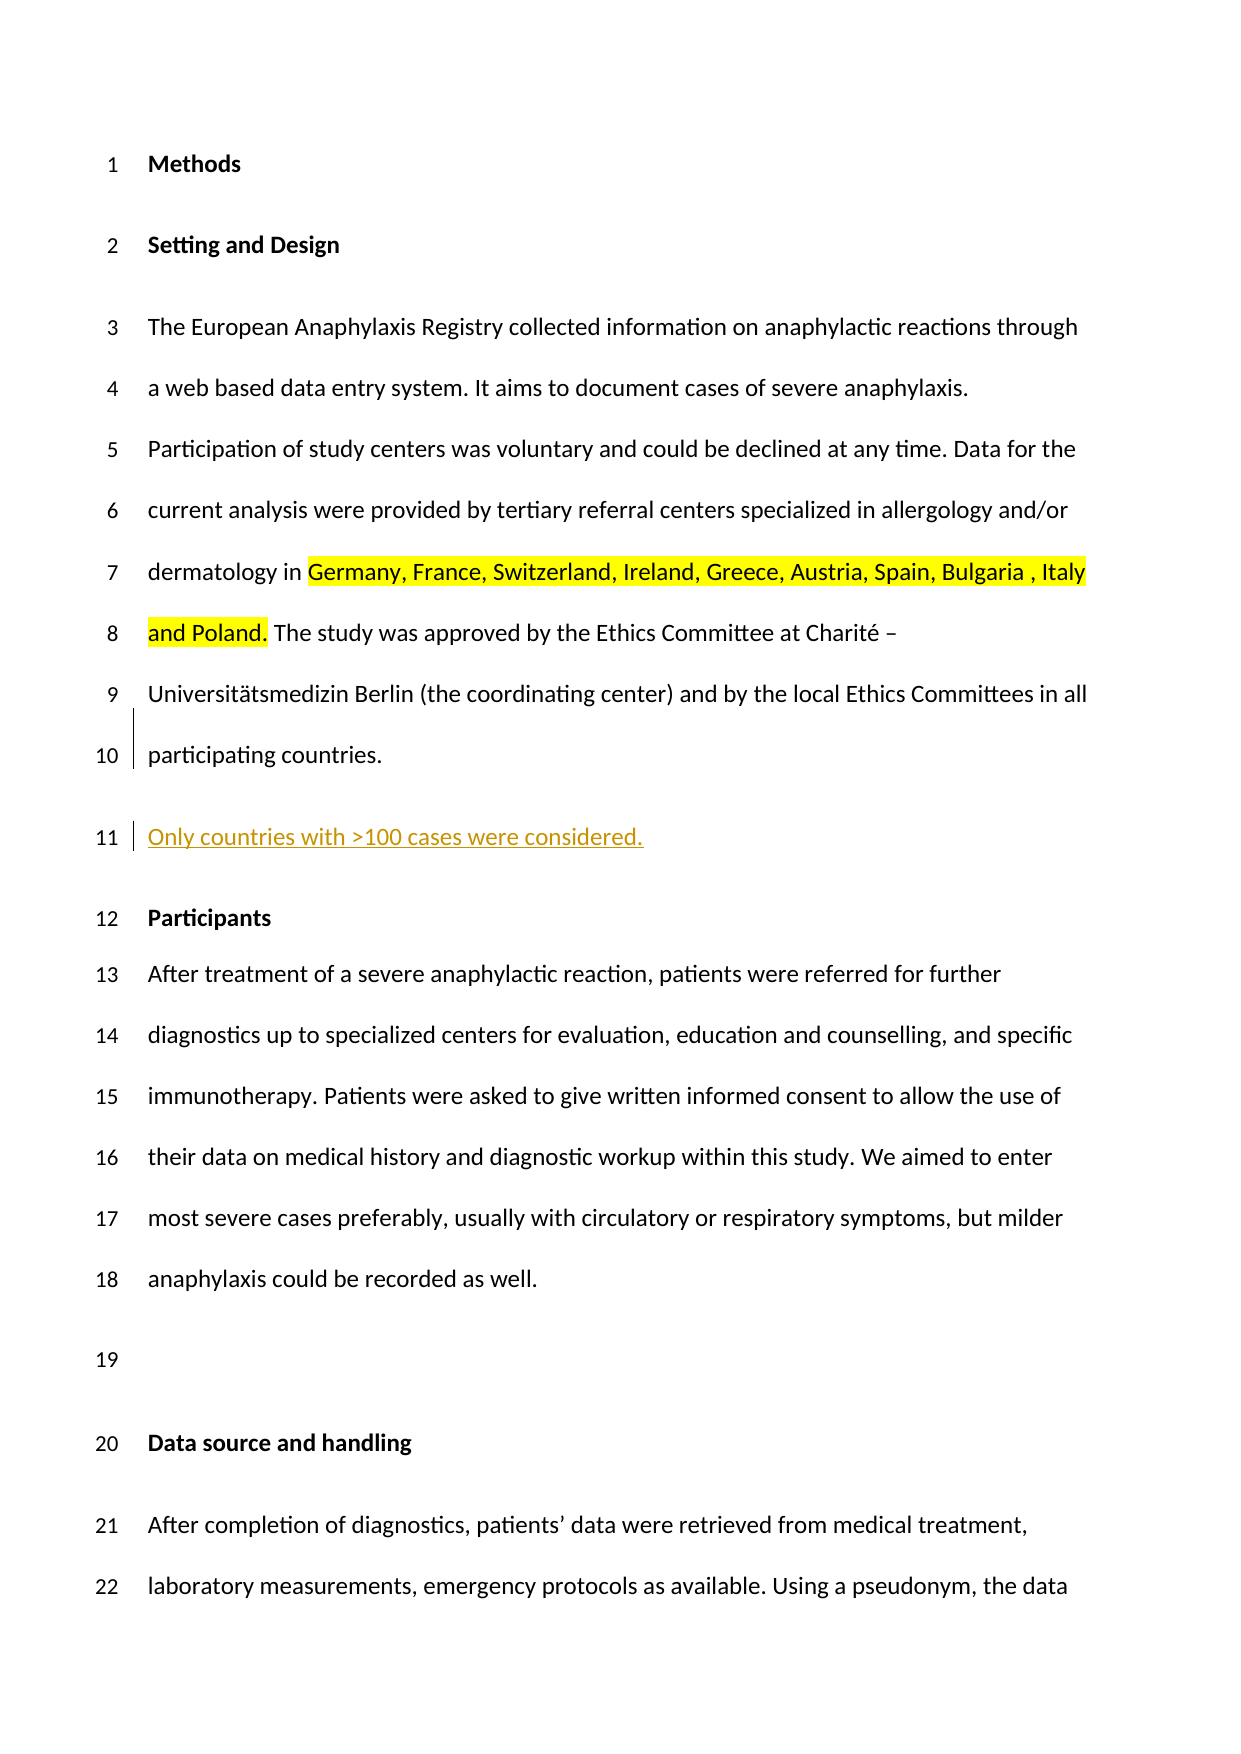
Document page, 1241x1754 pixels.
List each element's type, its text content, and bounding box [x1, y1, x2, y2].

text Participants [148, 902, 1092, 933]
text Data source and handling [148, 1427, 1092, 1458]
text Setting and Design [148, 229, 1092, 260]
text Methods [148, 148, 1092, 178]
text The European Anaphylaxis Registry collected information on anaphylactic reactions through a web based data entry system. It aims to document cases of severe anaphylaxis. Participation of study centers was voluntary and could be declined at any time. Data for the current analysis were provided by tertiary referral centers specialized in allergology and/or dermatology in Germany, France, Switzerland, Ireland, Greece, Austria, Spain, Bulgaria , Italy and Poland. The study was approved by the Ethics Committee at Charité – Universitätsmedizin Berlin (the coordinating center) and by the local Ethics Committees in all participating countries. [148, 311, 1092, 769]
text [148, 1509, 1092, 1601]
text After treatment of a severe anaphylactic reaction, patients were referred for further diagnostics up to specialized centers for evaluation, education and counselling, and specific immunotherapy. Patients were asked to give written informed consent to allow the use of their data on medical history and diagnostic workup within this study. We aimed to enter most severe cases preferably, usually with circulatory or respiratory symptoms, but milder anaphylaxis could be recorded as well. [148, 958, 1092, 1294]
